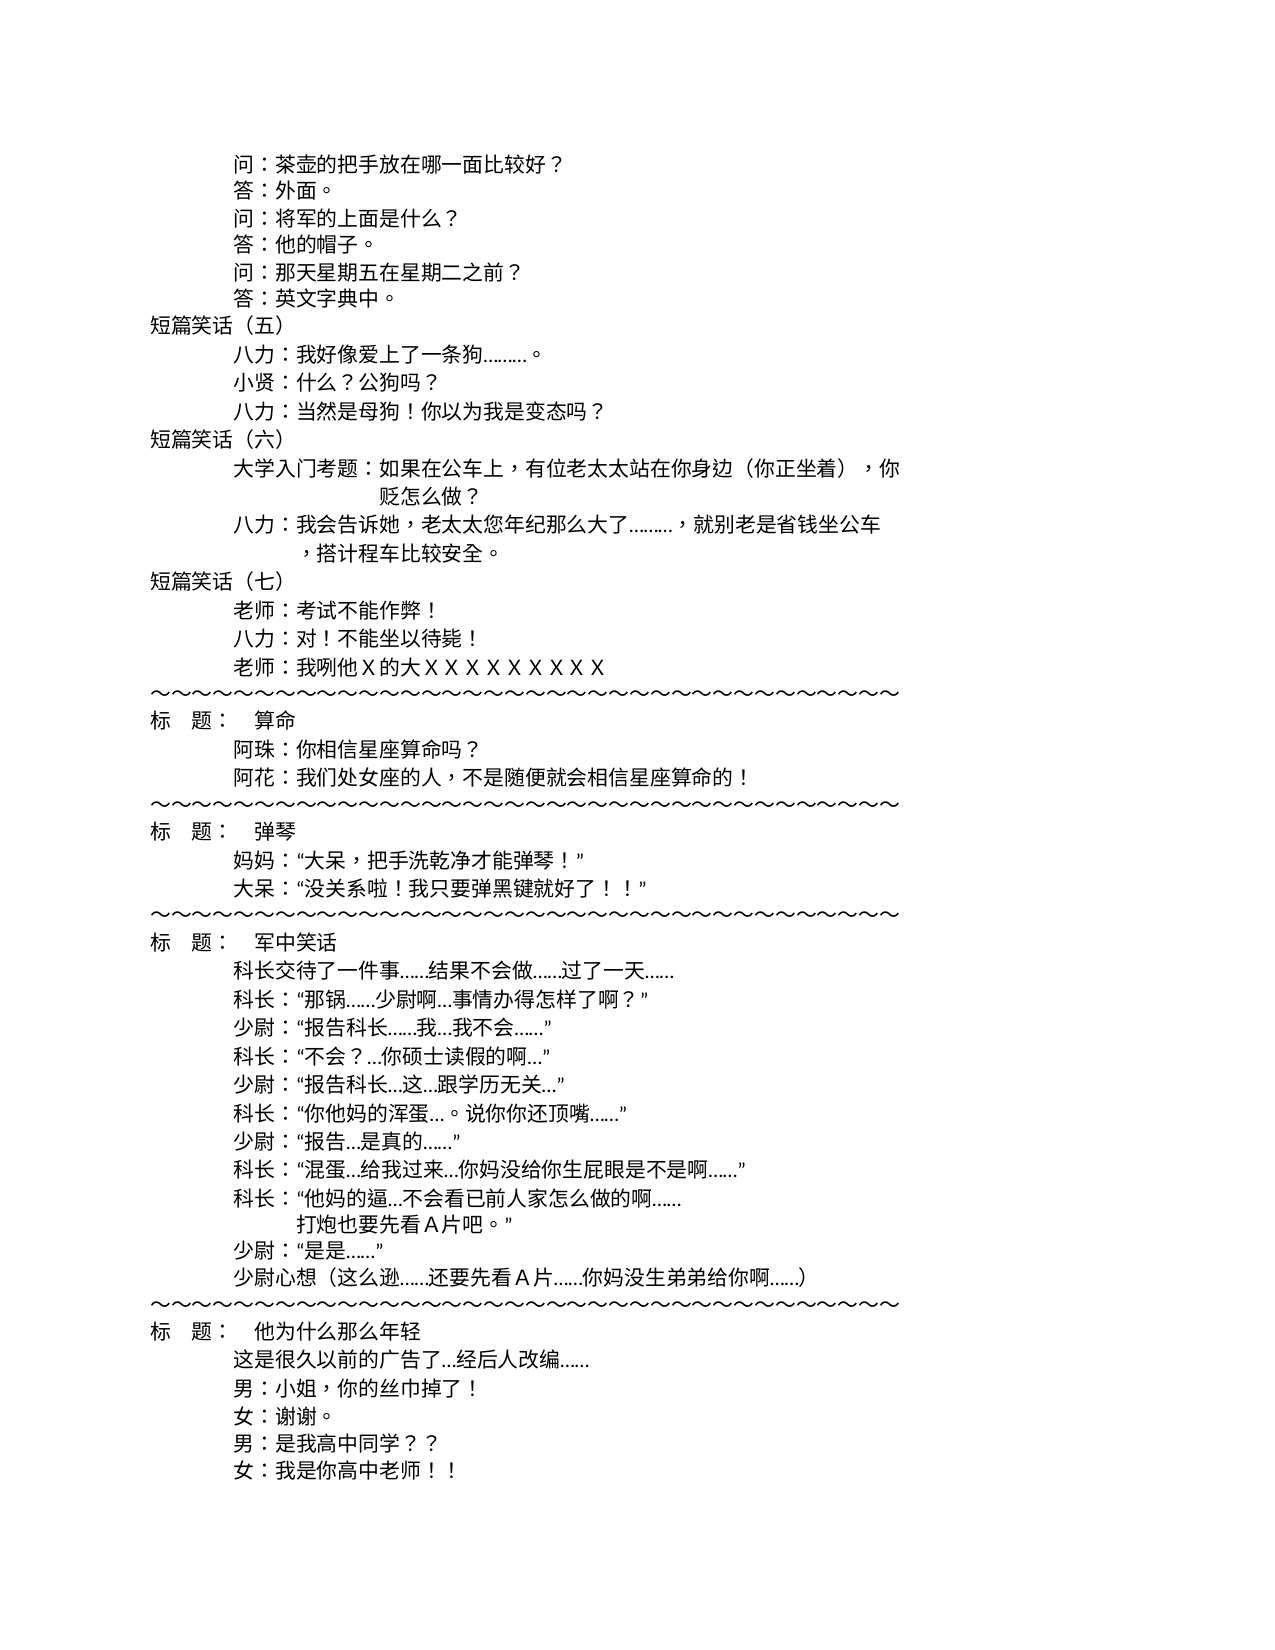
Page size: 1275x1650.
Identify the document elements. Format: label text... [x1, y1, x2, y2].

text ～～～～～～～～～～～～～～～～～～～～～～～～～～～～～～～～～～～～ [150, 903, 1125, 928]
text 答：他的帽子。 [150, 232, 1125, 258]
text 少尉：“是是……” [150, 1238, 1125, 1263]
text 标 题： 军中笑话 [150, 928, 1125, 957]
text 科长：“不会？…你硕士读假的啊…” [150, 1042, 1125, 1070]
text 科长：“他妈的逼…不会看已前人家怎么做的啊…… [150, 1184, 1125, 1212]
text 八力：我会告诉她，老太太您年纪那么大了………，就别老是省钱坐公车 [150, 511, 1125, 539]
text 少尉心想（这么逊……还要先看Ａ片……你妈没生弟弟给你啊……） [150, 1263, 1125, 1292]
text 男：是我高中同学？？ [150, 1431, 1125, 1456]
text 贬怎么做？ [150, 482, 1125, 511]
text 八力：对！不能坐以待毙！ [150, 624, 1125, 653]
text 妈妈：“大呆，把手洗乾净才能弹琴！” [150, 846, 1125, 874]
text 短篇笑话（七） [150, 567, 1125, 596]
text ，搭计程车比较安全。 [150, 539, 1125, 567]
text 问：茶壶的把手放在哪一面比较好？ [150, 150, 1125, 178]
text 大呆：“没关系啦！我只要弹黑键就好了！！” [150, 874, 1125, 903]
text 短篇笑话（五） [150, 312, 1125, 340]
text 标 题： 他为什么那么年轻 [150, 1317, 1125, 1346]
text ～～～～～～～～～～～～～～～～～～～～～～～～～～～～～～～～～～～～ [150, 792, 1125, 817]
text 答：外面。 [150, 178, 1125, 204]
text 少尉：“报告科长……我…我不会……” [150, 1013, 1125, 1042]
text 大学入门考题：如果在公车上，有位老太太站在你身边（你正坐着），你 [150, 454, 1125, 482]
text 问：那天星期五在星期二之前？ [150, 258, 1125, 286]
text 问：将军的上面是什么？ [150, 204, 1125, 232]
text 科长：“那锅……少尉啊…事情办得怎样了啊？” [150, 985, 1125, 1013]
text 男：小姐，你的丝巾掉了！ [150, 1374, 1125, 1402]
text 打炮也要先看Ａ片吧。” [150, 1212, 1125, 1238]
text 八力：我好像爱上了一条狗………。 [150, 340, 1125, 368]
text 小贤：什么？公狗吗？ [150, 368, 1125, 397]
text 科长：“混蛋…给我过来…你妈没给你生屁眼是不是啊……” [150, 1156, 1125, 1184]
text 答：英文字典中。 [150, 286, 1125, 312]
text 少尉：“报告…是真的……” [150, 1127, 1125, 1156]
text 科长：“你他妈的浑蛋…。说你你还顶嘴……” [150, 1099, 1125, 1127]
text 短篇笑话（六） [150, 425, 1125, 454]
text 这是很久以前的广告了…经后人改编…… [150, 1346, 1125, 1374]
text ～～～～～～～～～～～～～～～～～～～～～～～～～～～～～～～～～～～～ [150, 1292, 1125, 1317]
text 阿花：我们处女座的人，不是随便就会相信星座算命的！ [150, 763, 1125, 792]
text 女：谢谢。 [150, 1402, 1125, 1431]
text 标 题： 算命 [150, 707, 1125, 735]
text 标 题： 弹琴 [150, 817, 1125, 846]
text 八力：当然是母狗！你以为我是变态吗？ [150, 397, 1125, 425]
text ～～～～～～～～～～～～～～～～～～～～～～～～～～～～～～～～～～～～ [150, 681, 1125, 707]
text 科长交待了一件事……结果不会做……过了一天…… [150, 957, 1125, 985]
text 女：我是你高中老师！！ [150, 1456, 1125, 1485]
text 老师：考试不能作弊！ [150, 596, 1125, 624]
text 阿珠：你相信星座算命吗？ [150, 735, 1125, 763]
text 少尉：“报告科长…这…跟学历无关…” [150, 1070, 1125, 1099]
text 老师：我咧他Ｘ的大ＸＸＸＸＸＸＸＸＸ [150, 653, 1125, 681]
